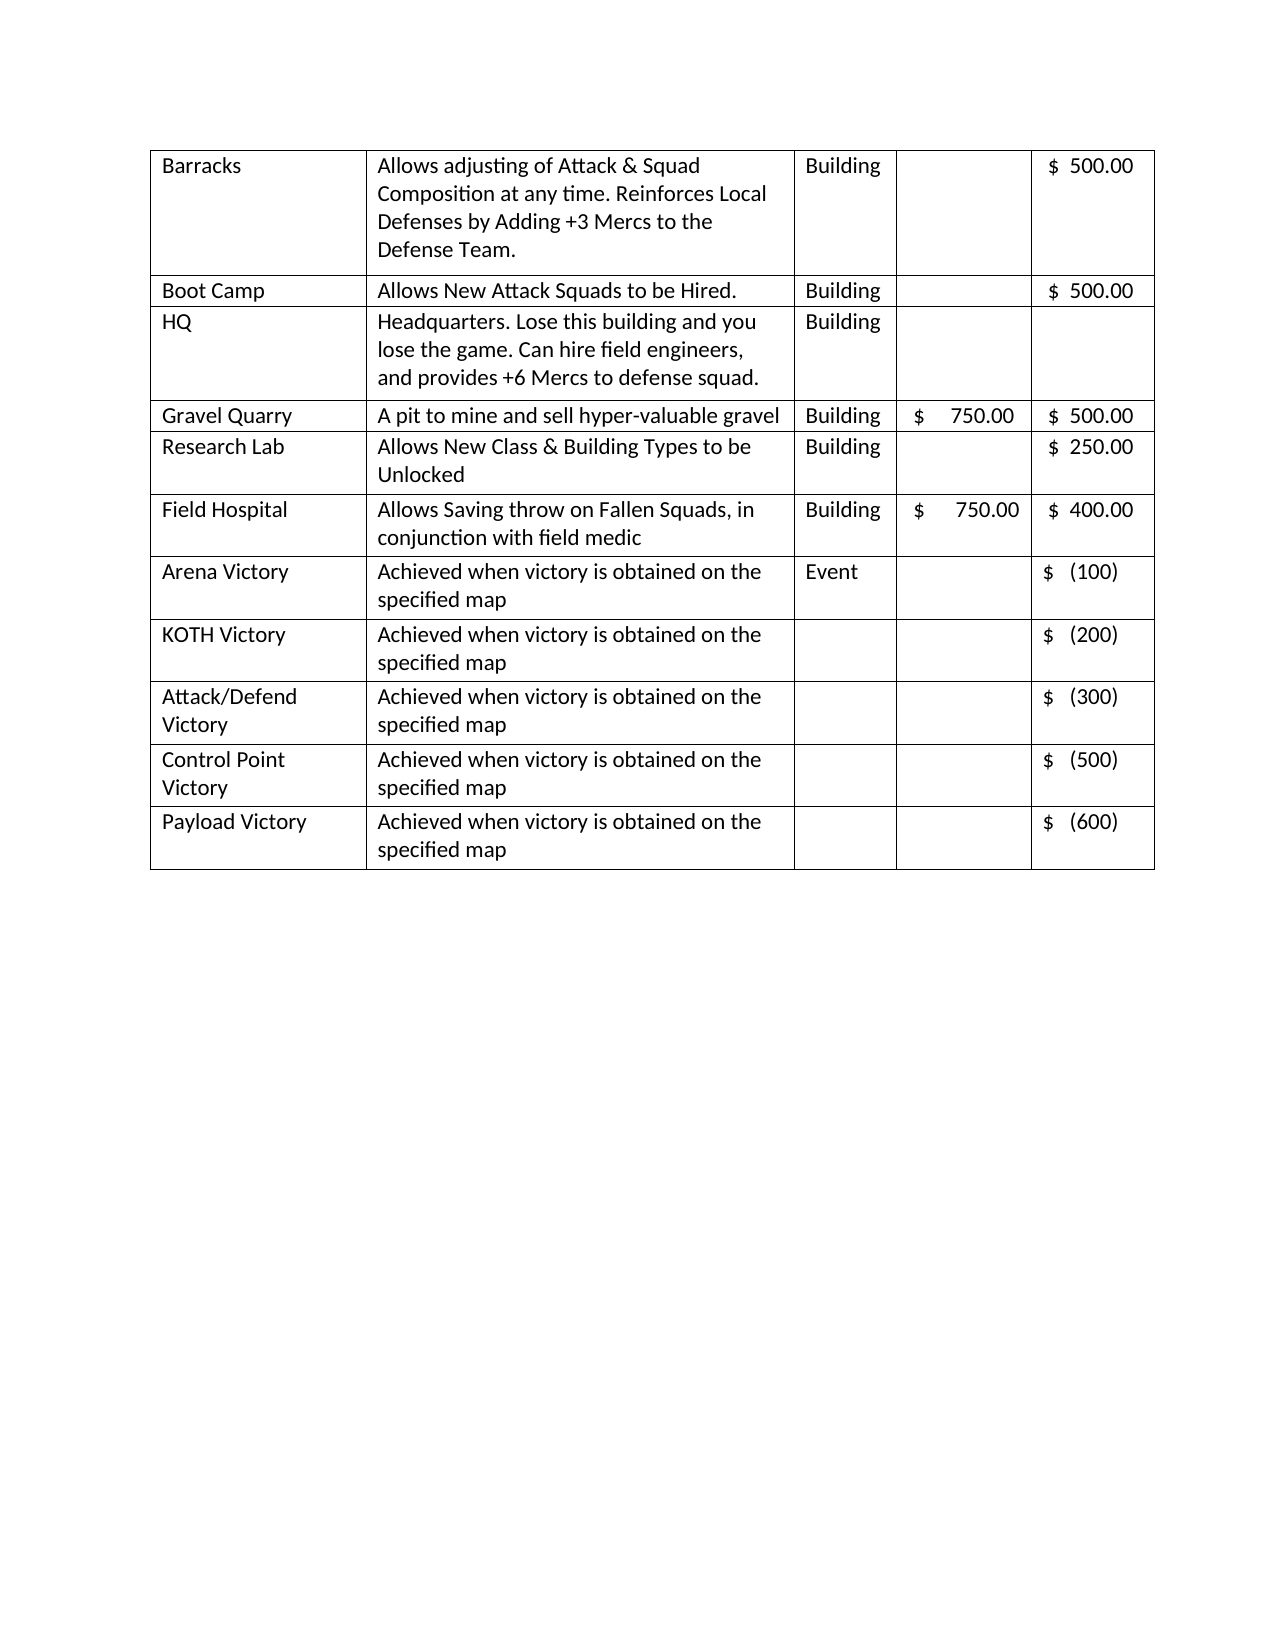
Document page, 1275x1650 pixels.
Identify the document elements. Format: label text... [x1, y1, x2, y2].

table_cell [897, 307, 1031, 400]
table_cell $ (600) [1032, 807, 1154, 869]
table_cell Achieved when victory is obtained on the specified map [367, 620, 794, 681]
table_cell $ (500) [1032, 745, 1154, 806]
table_cell $ 500.00 [1032, 151, 1154, 275]
table_cell [897, 276, 1031, 306]
table_cell Event [795, 557, 896, 619]
table_cell Control Point Victory [151, 745, 366, 806]
table_cell HQ [151, 307, 366, 400]
table_cell Payload Victory [151, 807, 366, 869]
table_cell [795, 620, 896, 681]
table_cell Achieved when victory is obtained on the specified map [367, 745, 794, 806]
table_cell KOTH Victory [151, 620, 366, 681]
table_cell Building [795, 276, 896, 306]
table_cell Headquarters. Lose this building and you lose the game. Can hire field engineers, and provides +6 Mercs to defense squad. [367, 307, 794, 400]
table_cell Attack/Defend Victory [151, 682, 366, 744]
table_cell $ 400.00 [1032, 495, 1154, 556]
table_cell [795, 682, 896, 744]
table_cell $ (100) [1032, 557, 1154, 619]
table_cell [1032, 307, 1154, 400]
table_cell [897, 620, 1031, 681]
table_cell Boot Camp [151, 276, 366, 306]
table_cell [897, 807, 1031, 869]
table_cell $ 500.00 [1032, 276, 1154, 306]
table_cell $ (200) [1032, 620, 1154, 681]
table_cell A pit to mine and sell hyper-valuable gravel [367, 401, 794, 431]
table_cell [897, 557, 1031, 619]
table_cell $ 500.00 [1032, 401, 1154, 431]
table_cell $ 750.00 [897, 401, 1031, 431]
table_cell Research Lab [151, 432, 366, 494]
table_cell [897, 151, 1031, 275]
table_cell [897, 432, 1031, 494]
table_cell [897, 682, 1031, 744]
table_cell Achieved when victory is obtained on the specified map [367, 682, 794, 744]
table_cell $ 750.00 [897, 495, 1031, 556]
table_cell Gravel Quarry [151, 401, 366, 431]
table_cell Barracks [151, 151, 366, 275]
table_cell Building [795, 401, 896, 431]
table_cell Building [795, 307, 896, 400]
table_cell Allows Saving throw on Fallen Squads, in conjunction with field medic [367, 495, 794, 556]
table_cell [897, 745, 1031, 806]
table_cell $ (300) [1032, 682, 1154, 744]
table_cell Building [795, 432, 896, 494]
table_cell $ 250.00 [1032, 432, 1154, 494]
table_cell Achieved when victory is obtained on the specified map [367, 807, 794, 869]
table_cell Allows New Attack Squads to be Hired. [367, 276, 794, 306]
table_cell Field Hospital [151, 495, 366, 556]
table_cell [795, 745, 896, 806]
table_cell Achieved when victory is obtained on the specified map [367, 557, 794, 619]
table_cell Building [795, 151, 896, 275]
table_cell [795, 807, 896, 869]
table_cell Building [795, 495, 896, 556]
table_cell Allows adjusting of Attack & Squad Composition at any time. Reinforces Local Defenses by Adding +3 Mercs to the Defense Team. [367, 151, 794, 275]
table_cell Allows New Class & Building Types to be Unlocked [367, 432, 794, 494]
table_cell Arena Victory [151, 557, 366, 619]
